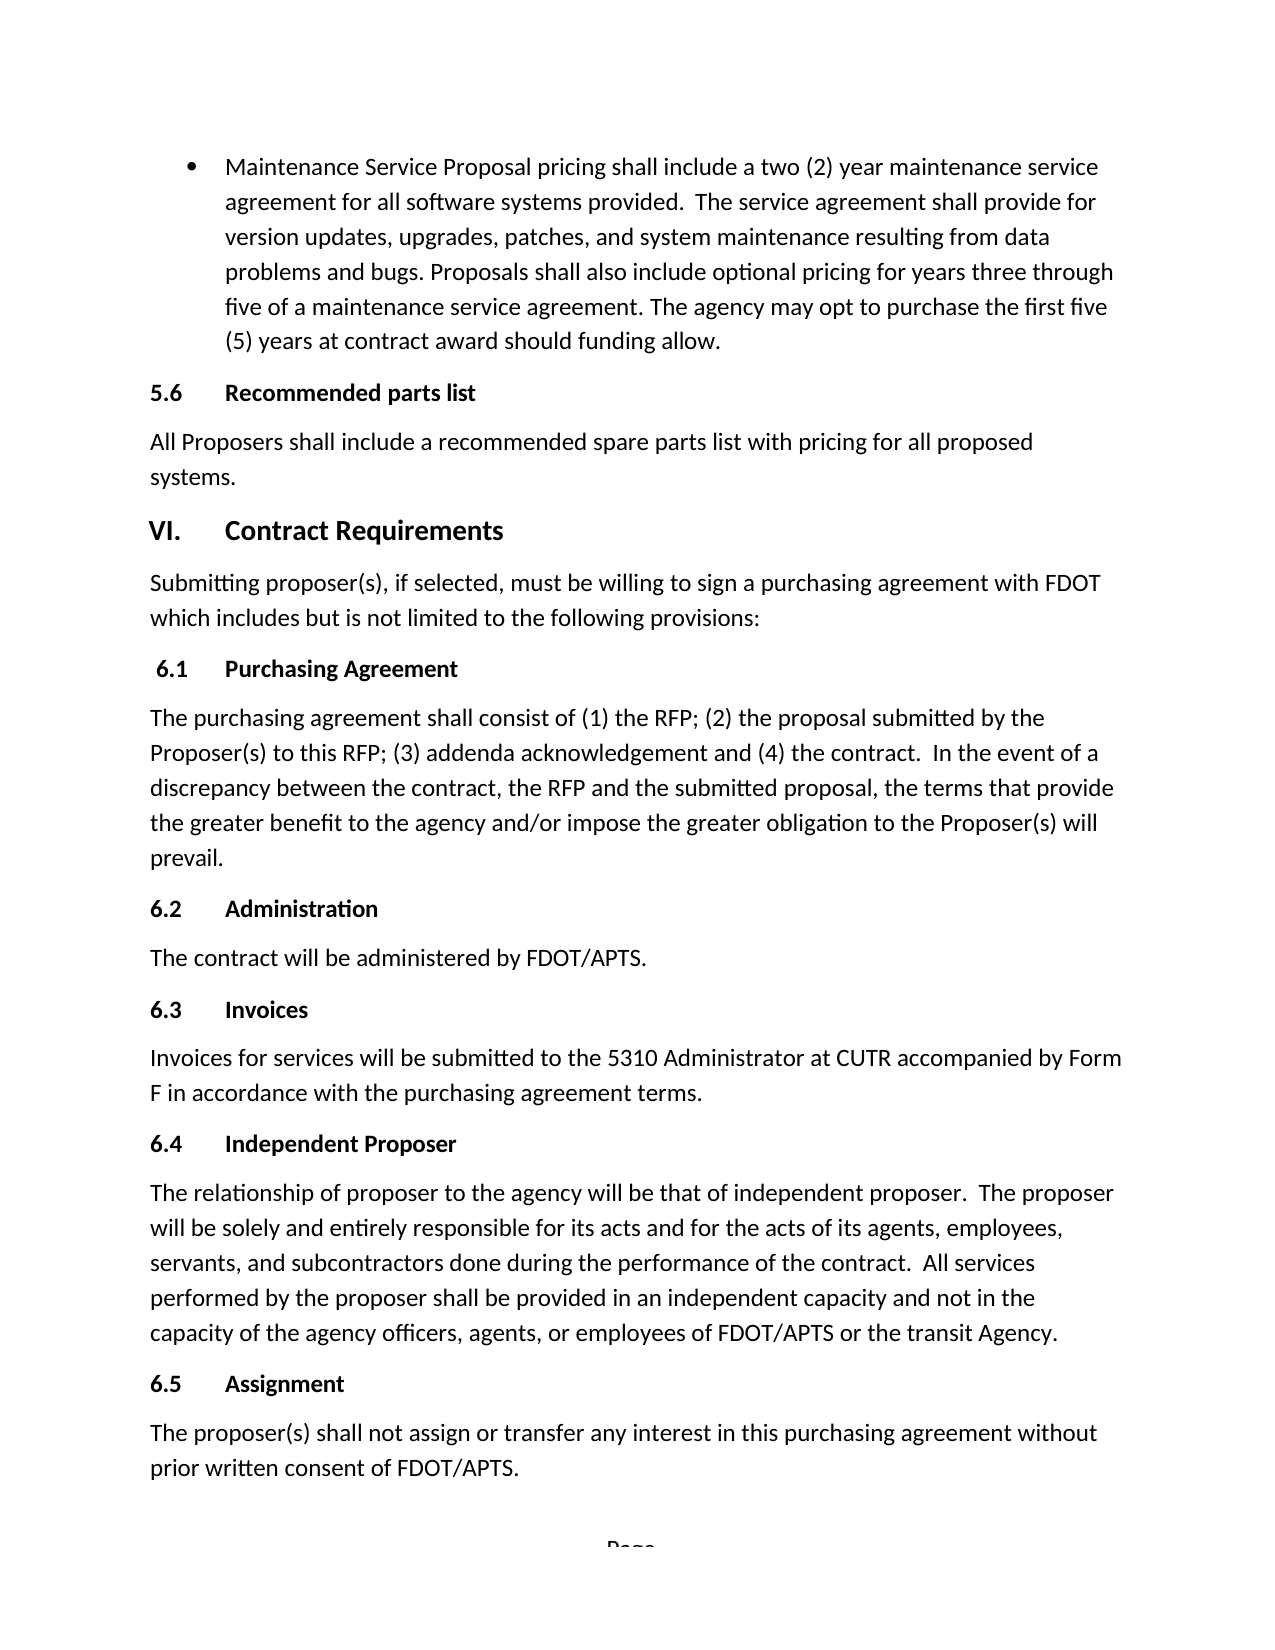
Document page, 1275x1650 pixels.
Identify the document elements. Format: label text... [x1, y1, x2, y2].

text (5) years at contract award should funding allow. [225, 326, 1212, 356]
text All Proposers shall include a recommended spare parts list with pricing for all proposed systems. [150, 426, 1057, 491]
subtitle Invoices [150, 994, 1212, 1024]
text The contract will be administered by FDOT/APTS. [150, 942, 1212, 973]
text The relationship of proposer to the agency will be that of independent proposer. The proposer will be solely and entirely responsible for its acts and for the acts of its agents, employees, servants, and subcontractors done during the performance of the contract. All services performed by the proposer shall be provided in an independent capacity and not in the capacity of the agency officers, agents, or employees of FDOT/APTS or the transit Agency. [150, 1177, 1124, 1347]
list Maintenance Service Proposal pricing shall include a two (2) year maintenance service agreement for all software systems provided. The service agreement shall provide for version updates, upgrades, patches, and system maintenance resulting from data problems and bugs. Proposals shall also include optional pricing for years three through five of a maintenance service agreement. The agency may opt to purchase the first five [187, 151, 1115, 321]
text Invoices for services will be submitted to the 5310 Administrator at CUTR accompanied by Form F in accordance with the purchasing agreement terms. [150, 1042, 1124, 1108]
subtitle Contract Requirements [148, 512, 1212, 547]
subtitle Recommended parts list [150, 377, 1212, 408]
subtitle Independent Proposer [150, 1128, 1212, 1159]
text The purchasing agreement shall consist of (1) the RFP; (2) the proposal submitted by the Proposer(s) to this RFP; (3) addenda acknowledgement and (4) the contract. In the event of a discrepancy between the contract, the RFP and the submitted proposal, the terms that provide the greater benefit to the agency and/or impose the greater obligation to the Proposer(s) will prevail. [150, 702, 1119, 872]
subtitle Purchasing Agreement [156, 653, 1212, 684]
subtitle Administration [150, 894, 1212, 924]
text Submitting proposer(s), if selected, must be willing to sign a purchasing agreement with FDOT which includes but is not limited to the following provisions: [150, 567, 1119, 632]
subtitle Assignment [150, 1368, 1212, 1399]
text The proposer(s) shall not assign or transfer any interest in this purchasing agreement without prior written consent of FDOT/APTS. [150, 1417, 1119, 1482]
